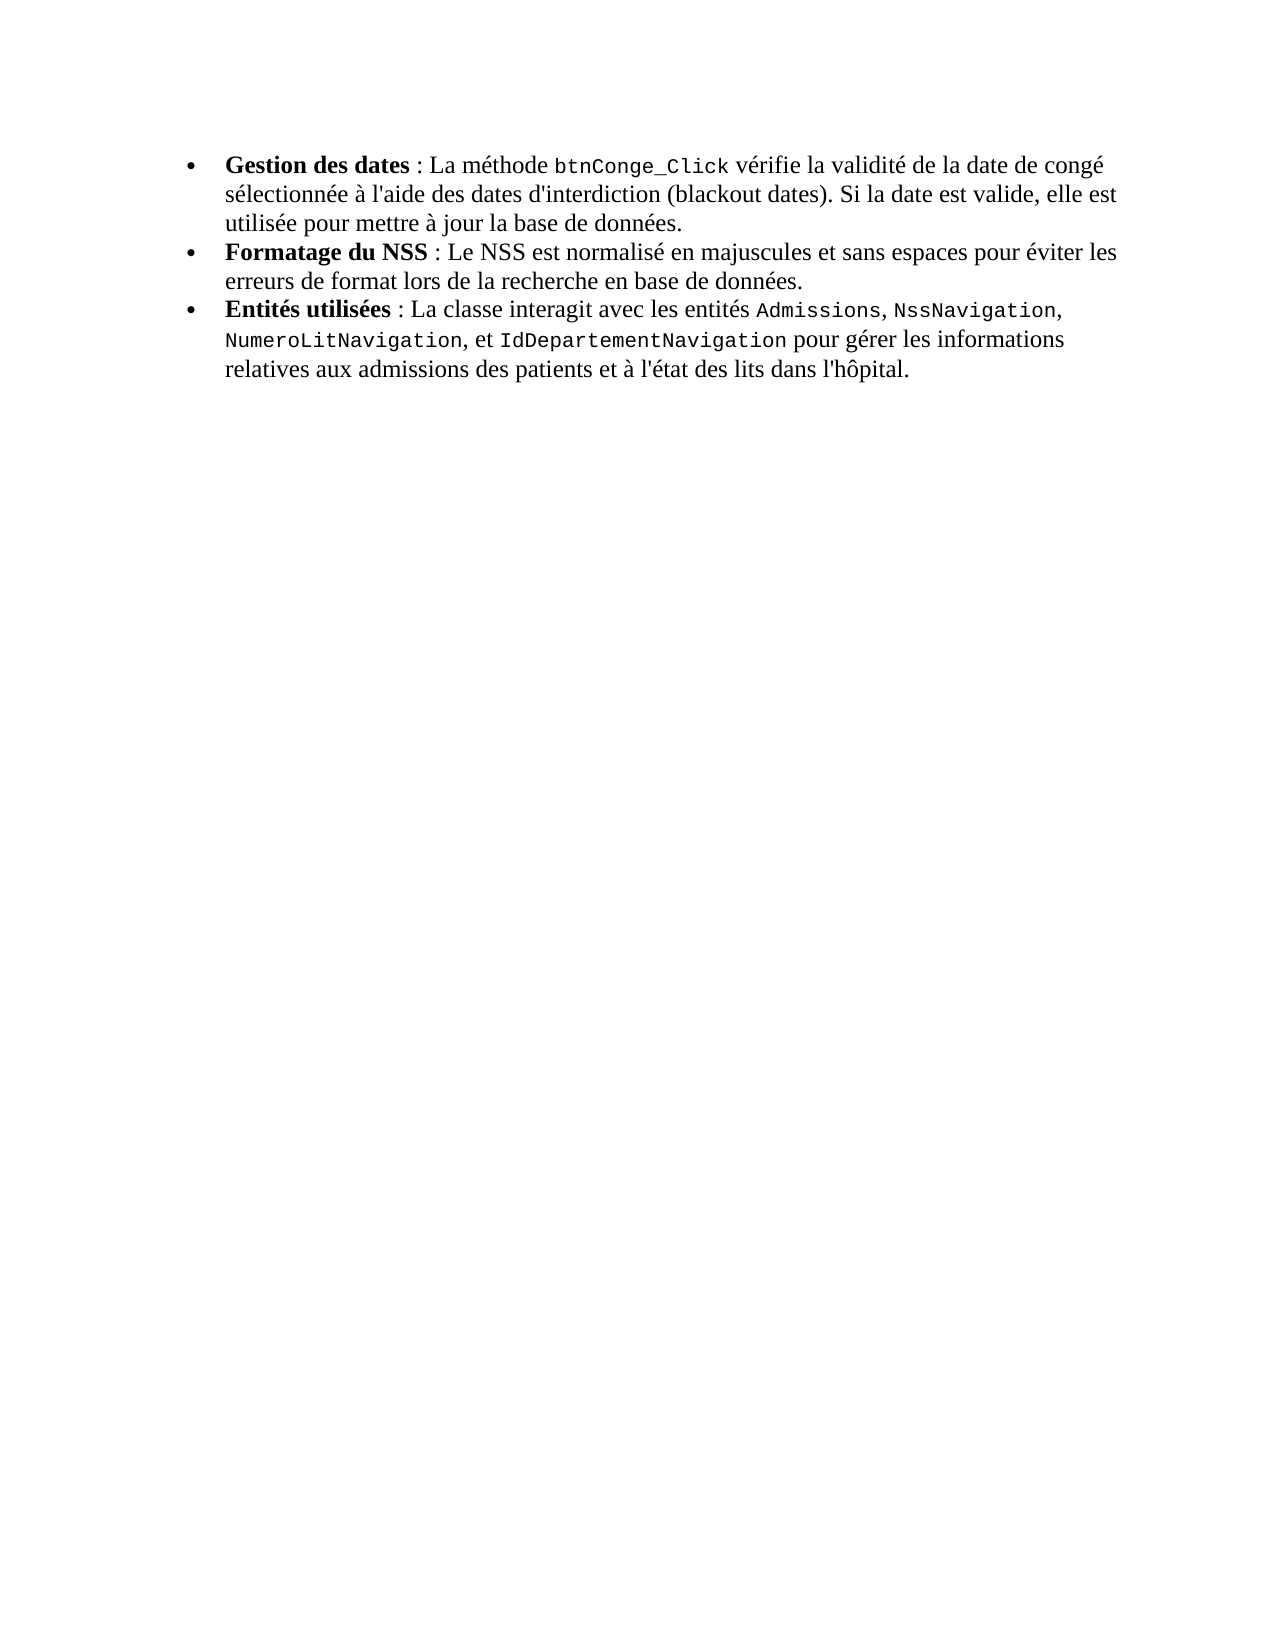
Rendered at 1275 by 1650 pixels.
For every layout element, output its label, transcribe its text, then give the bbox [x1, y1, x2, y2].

list Entités utilisées : La classe interagit avec les entités Admissions, NssNavigation, NumeroLitNavigation, et IdDepartementNavigation pour gérer les informations relatives aux admissions des patients et à l'état des lits dans l'hôpital. [187, 294, 1125, 382]
list Formatage du NSS : Le NSS est normalisé en majuscules et sans espaces pour éviter les erreurs de format lors de la recherche en base de données. [187, 237, 1125, 294]
list Gestion des dates : La méthode btnConge_Click vérifie la validité de la date de congé sélectionnée à l'aide des dates d'interdiction (blackout dates). Si la date est valide, elle est utilisée pour mettre à jour la base de données. [187, 150, 1125, 237]
